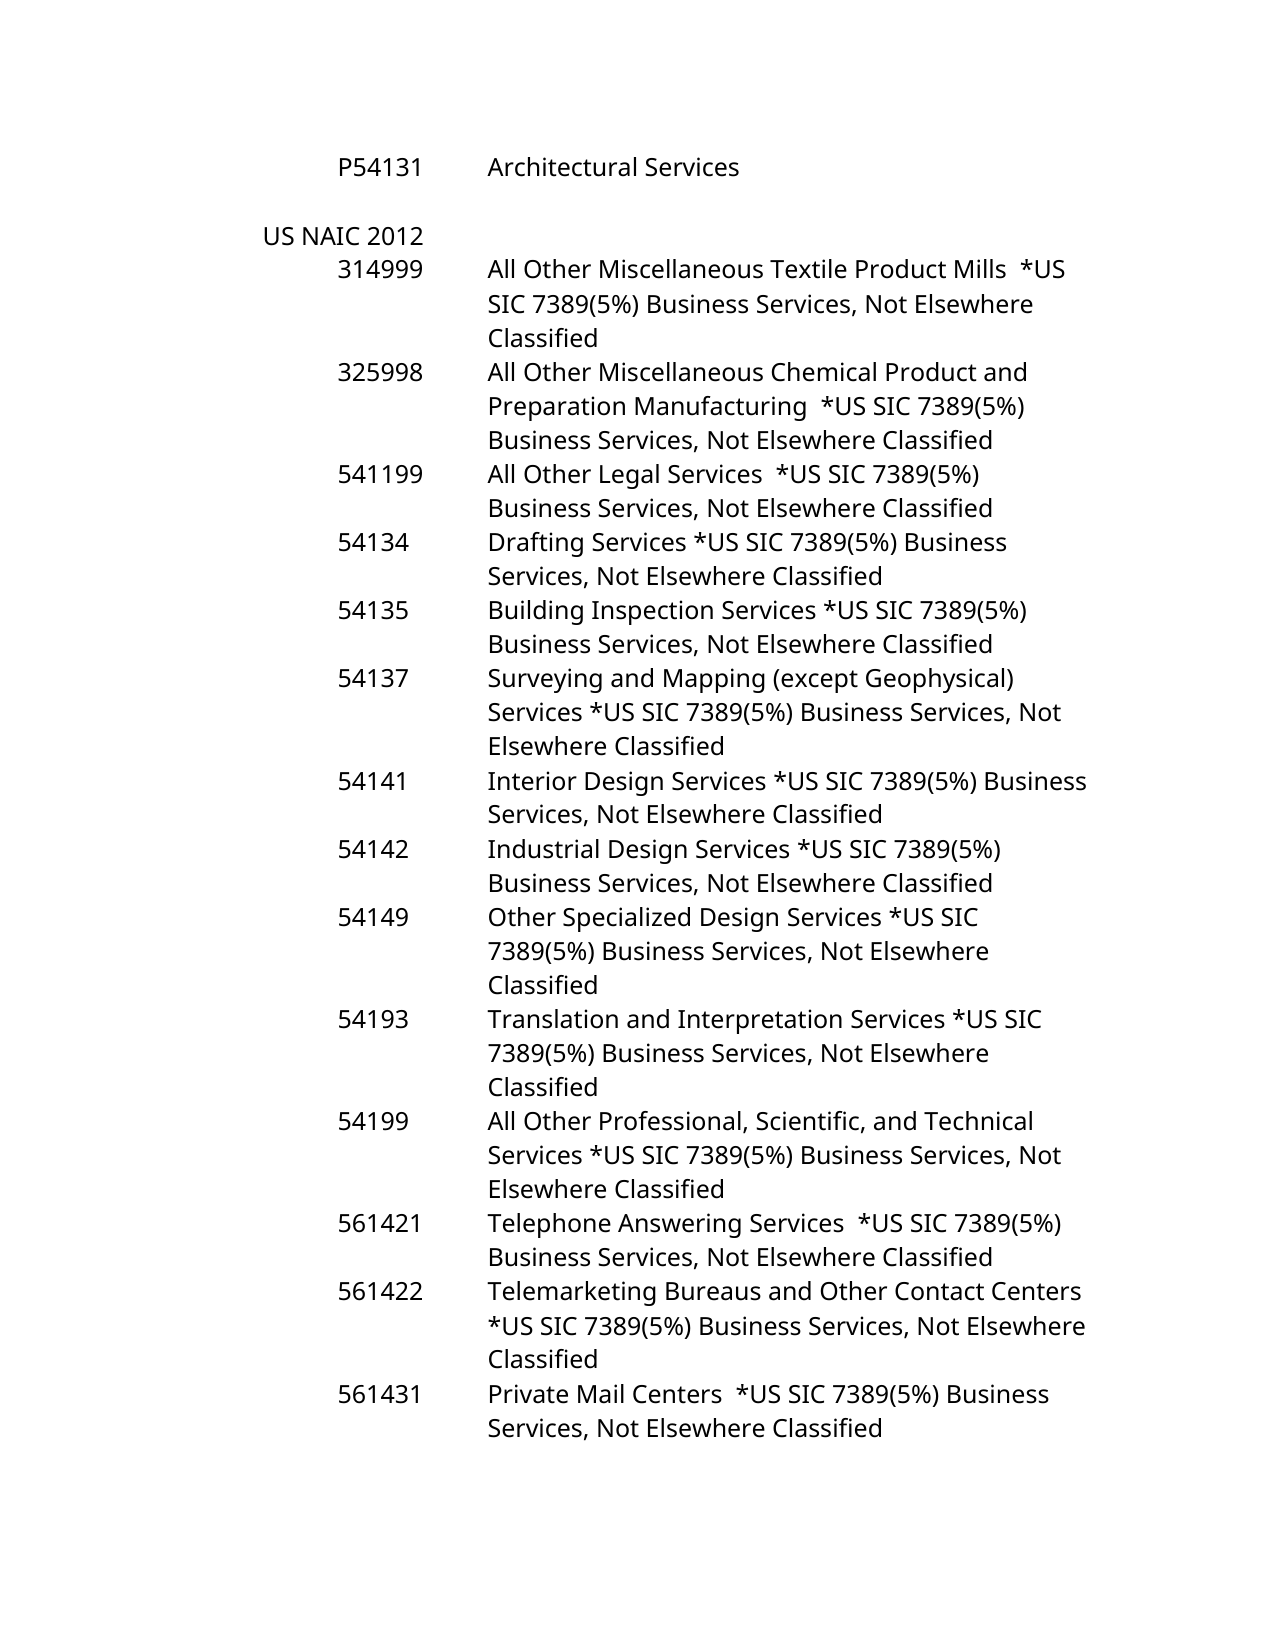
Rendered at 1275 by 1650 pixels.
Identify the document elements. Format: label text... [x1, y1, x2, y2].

text P54131 Architectural Services [337, 150, 1087, 184]
text 54134 Drafting Services *US SIC 7389(5%) Business Services, Not Elsewhere Classified [337, 525, 1087, 593]
text 541199 All Other Legal Services *US SIC 7389(5%) Business Services, Not Elsewhere Classified [337, 457, 1087, 525]
text 54135 Building Inspection Services *US SIC 7389(5%) Business Services, Not Elsewhere Classified [337, 593, 1087, 661]
text 325998 All Other Miscellaneous Chemical Product and Preparation Manufacturing *US SIC 7389(5%) Business Services, Not Elsewhere Classified [337, 354, 1087, 457]
text US NAIC 2012 [262, 218, 1087, 252]
text 314999 All Other Miscellaneous Textile Product Mills *US SIC 7389(5%) Business Services, Not Elsewhere Classified [337, 252, 1087, 354]
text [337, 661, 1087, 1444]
